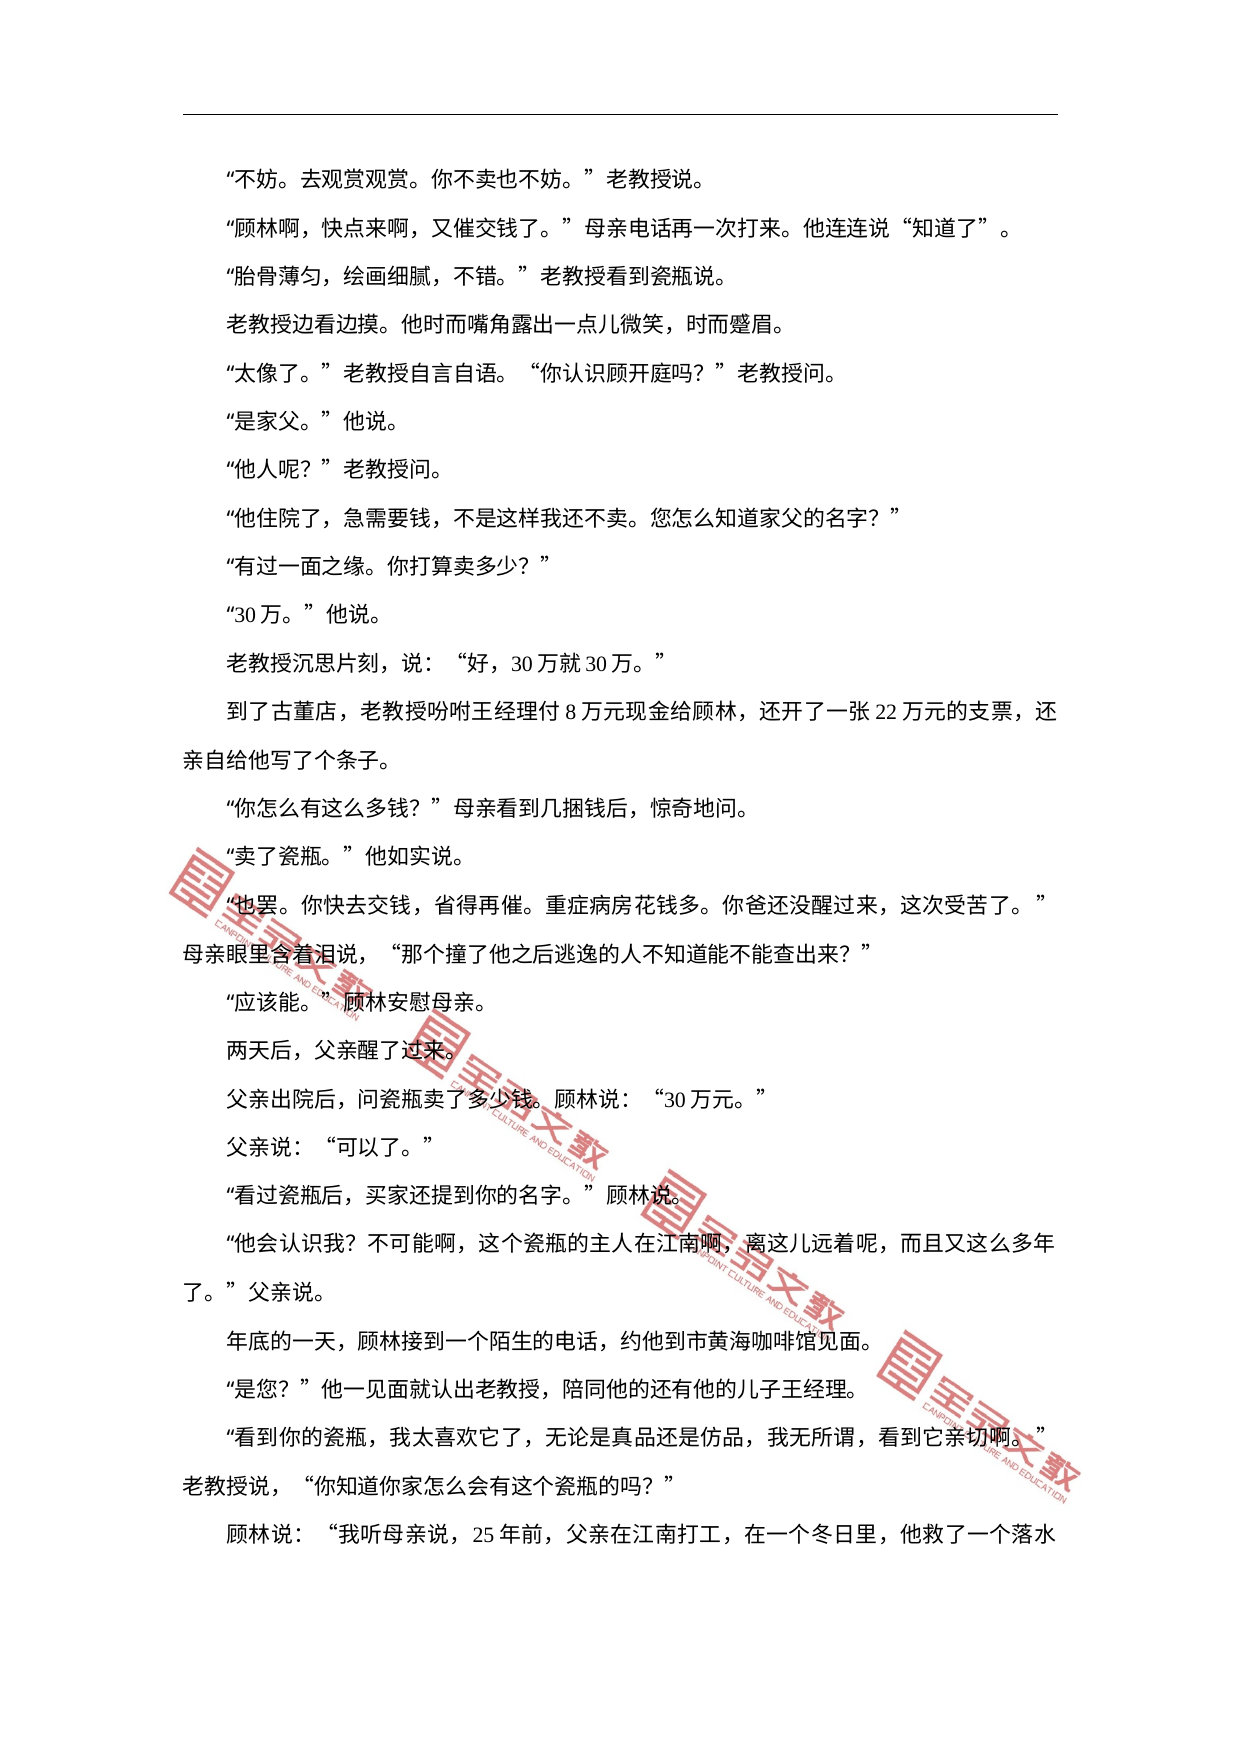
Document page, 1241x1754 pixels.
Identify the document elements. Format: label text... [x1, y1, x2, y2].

text “胎骨薄匀，绘画细腻，不错。”老教授看到瓷瓶说。 [183, 259, 1058, 291]
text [183, 1517, 1058, 1549]
text “不妨。去观赏观赏。你不卖也不妨。”老教授说。 [183, 162, 1058, 194]
text “是家父。”他说。 [183, 404, 1058, 436]
text 两天后，父亲醒了过来。 [183, 1033, 1058, 1065]
text “应该能。”顾林安慰母亲。 [183, 984, 1058, 1017]
text “他会认识我？不可能啊，这个瓷瓶的主人在江南啊，离这儿远着呢，而且又这么多年了。”父亲说。 [183, 1226, 1058, 1307]
text 老教授边看边摸。他时而嘴角露出一点儿微笑，时而蹙眉。 [183, 307, 1058, 339]
text 到了古董店，老教授吩咐王经理付8万元现金给顾林，还开了一张22万元的支票，还亲自给他写了个条子。 [183, 694, 1058, 775]
text “顾林啊，快点来啊，又催交钱了。”母亲电话再一次打来。他连连说“知道了”。 [183, 210, 1058, 243]
text 父亲说：“可以了。” [183, 1129, 1058, 1162]
text “看到你的瓷瓶，我太喜欢它了，无论是真品还是仿品，我无所谓，看到它亲切啊。”老教授说，“你知道你家怎么会有这个瓷瓶的吗？” [183, 1420, 1058, 1501]
text “他人呢？”老教授问。 [183, 452, 1058, 484]
text “30万。”他说。 [183, 597, 1058, 629]
text 年底的一天，顾林接到一个陌生的电话，约他到市黄海咖啡馆见面。 [183, 1323, 1058, 1356]
text 父亲出院后，问瓷瓶卖了多少钱。顾林说：“30万元。” [183, 1081, 1058, 1114]
text “卖了瓷瓶。”他如实说。 [183, 839, 1058, 872]
text “太像了。”老教授自言自语。“你认识顾开庭吗？”老教授问。 [183, 355, 1058, 388]
text “你怎么有这么多钱？”母亲看到几捆钱后，惊奇地问。 [183, 791, 1058, 823]
text 老教授沉思片刻，说：“好，30万就30万。” [183, 645, 1058, 678]
picture [121, 439, 1128, 1754]
text “也罢。你快去交钱，省得再催。重症病房花钱多。你爸还没醒过来，这次受苦了。”母亲眼里含着泪说，“那个撞了他之后逃逸的人不知道能不能查出来？” [183, 887, 1058, 969]
text “他住院了，急需要钱，不是这样我还不卖。您怎么知道家父的名字？” [183, 500, 1058, 533]
text “是您？”他一见面就认出老教授，陪同他的还有他的儿子王经理。 [183, 1372, 1058, 1404]
text “看过瓷瓶后，买家还提到你的名字。”顾林说。 [183, 1178, 1058, 1210]
text “有过一面之缘。你打算卖多少？” [183, 549, 1058, 581]
